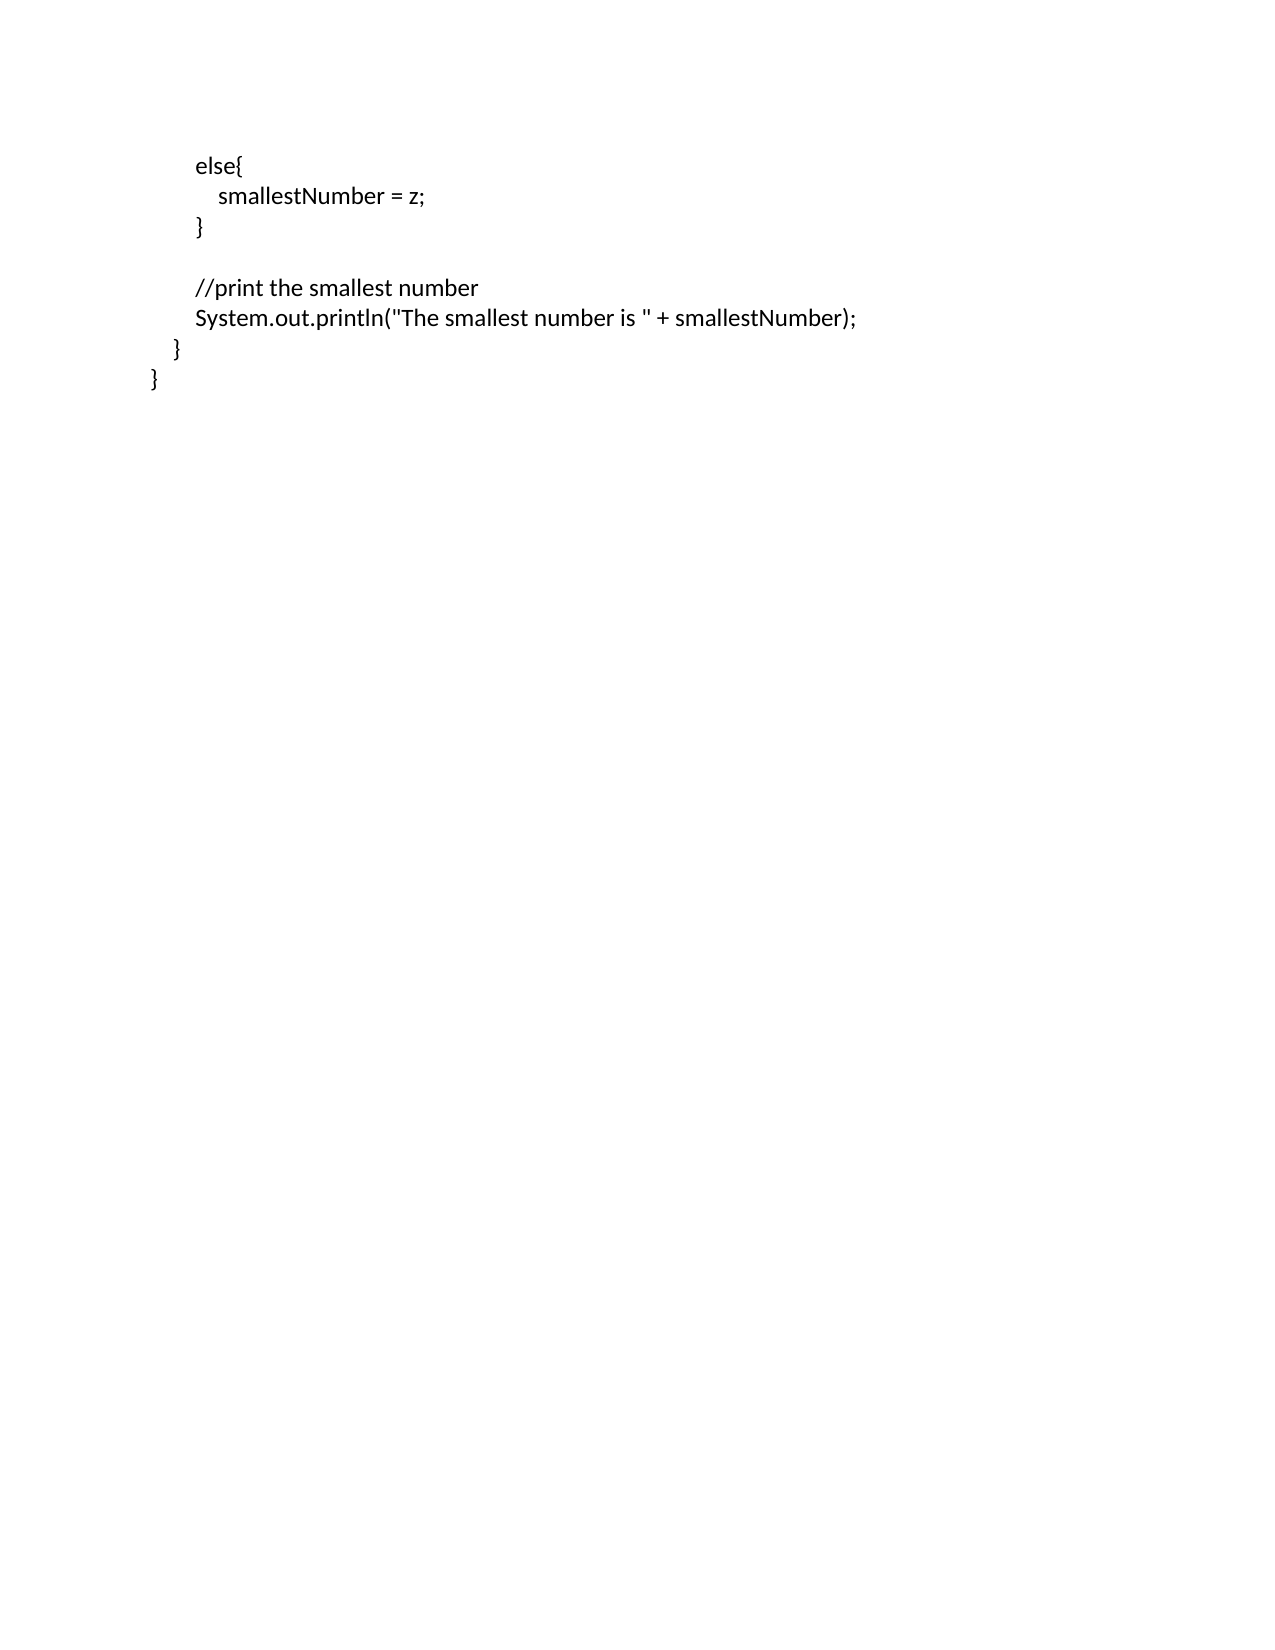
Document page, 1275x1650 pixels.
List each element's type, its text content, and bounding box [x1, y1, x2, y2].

text else{ [150, 150, 1125, 181]
text } [150, 211, 1125, 242]
text smallestNumber = z; [150, 181, 1125, 211]
text //print the smallest number [150, 272, 1125, 303]
text System.out.println("The smallest number is " + smallestNumber); [150, 303, 1125, 333]
text } [150, 333, 1125, 364]
text } [150, 364, 1125, 394]
